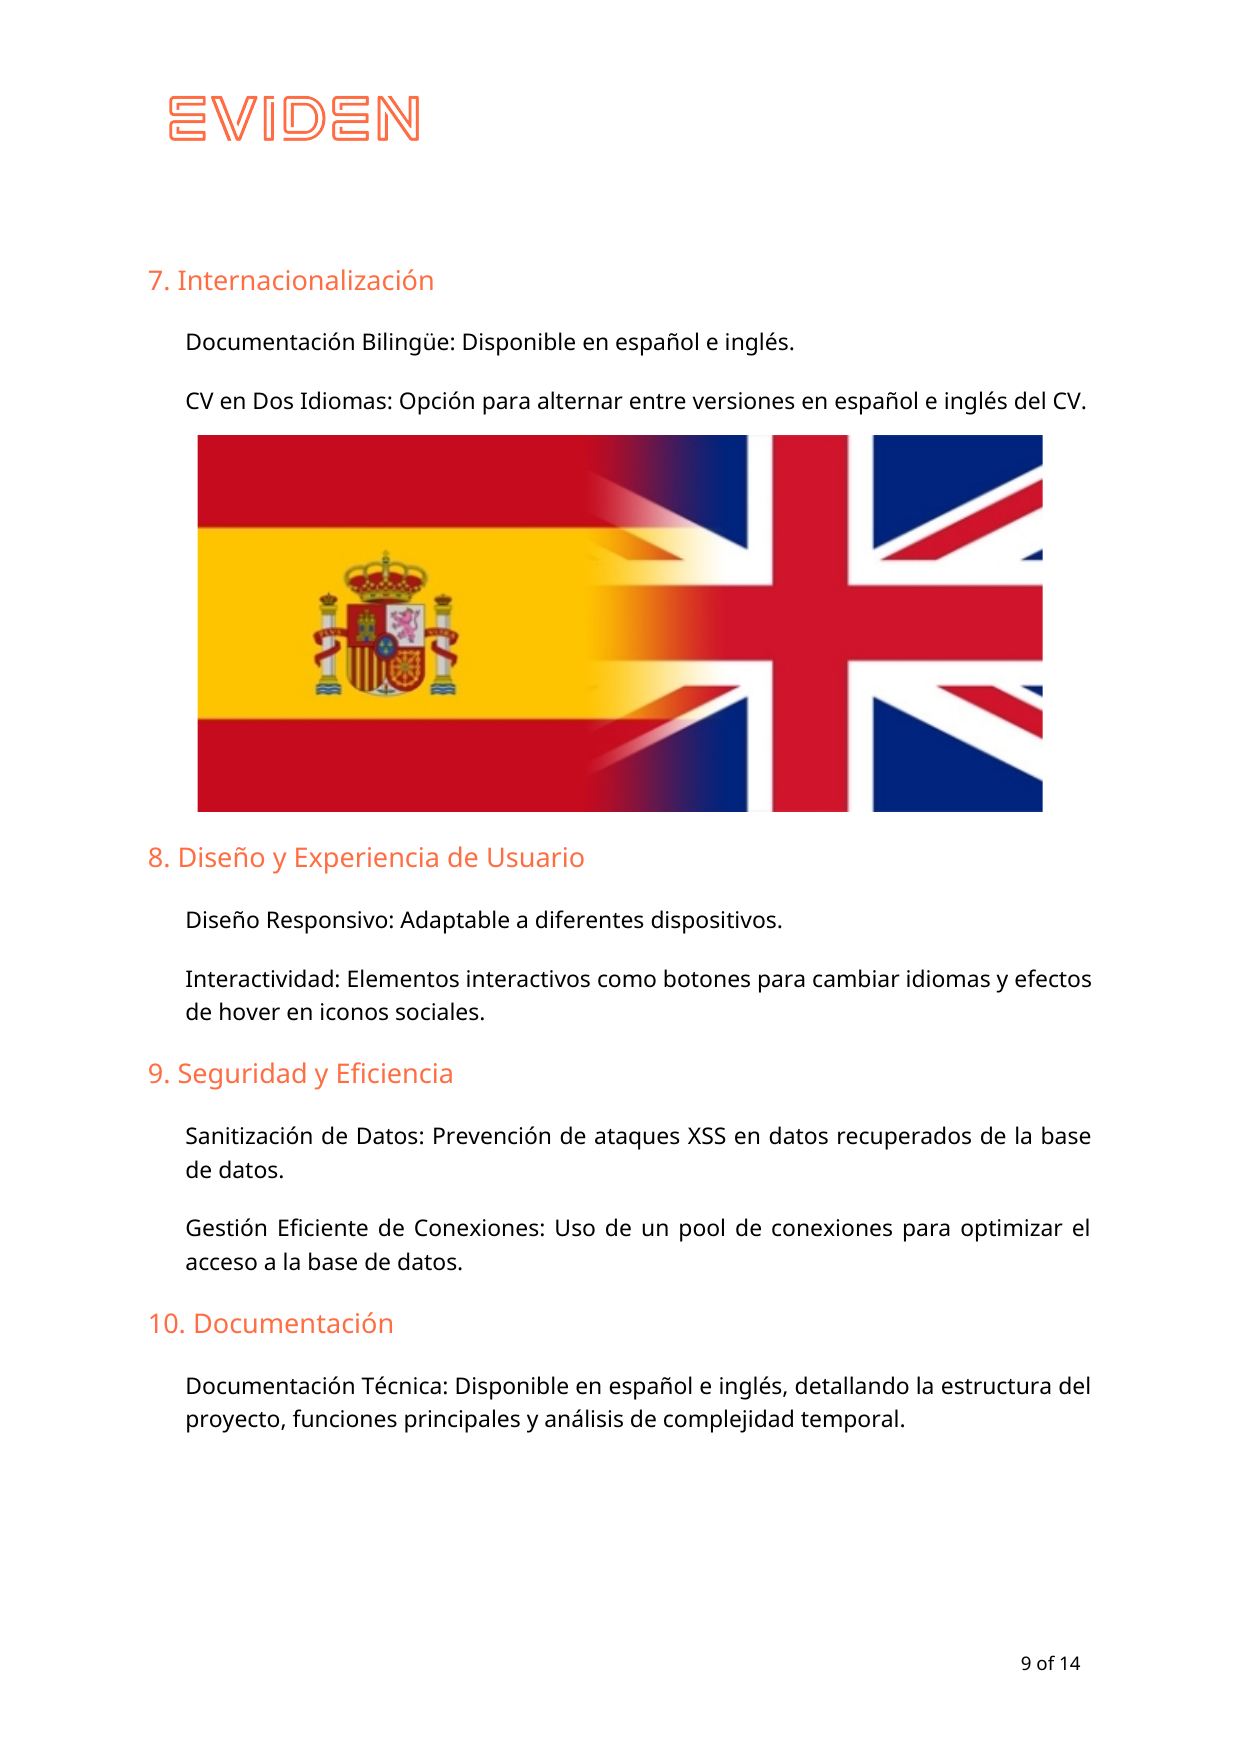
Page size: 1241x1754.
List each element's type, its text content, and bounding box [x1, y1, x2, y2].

text Gestión Eficiente de Conexiones: Uso de un pool de conexiones para optimizar el acceso a la base de datos. [185, 1212, 1093, 1277]
text Documentación Bilingüe: Disponible en español e inglés. [185, 326, 1093, 357]
text Interactividad: Elementos interactivos como botones para cambiar idiomas y efectos de hover en iconos sociales. [185, 962, 1093, 1027]
picture [147, 73, 441, 163]
subtitle 9. Seguridad y Eficiencia [148, 1055, 1093, 1092]
text Documentación Técnica: Disponible en español e inglés, detallando la estructura del proyecto, funciones principales y análisis de complejidad temporal. [185, 1369, 1093, 1434]
subtitle 10. Documentación [148, 1305, 1093, 1342]
text CV en Dos Idiomas: Opción para alternar entre versiones en español e inglés del CV. [185, 385, 1093, 416]
picture [197, 435, 1043, 812]
text Diseño Responsivo: Adaptable a diferentes dispositivos. [185, 904, 1093, 935]
subtitle 7. Internacionalización [148, 261, 1093, 298]
subtitle 8. Diseño y Experiencia de Usuario [148, 839, 1093, 876]
text Sanitización de Datos: Prevención de ataques XSS en datos recuperados de la base de datos. [185, 1120, 1093, 1185]
